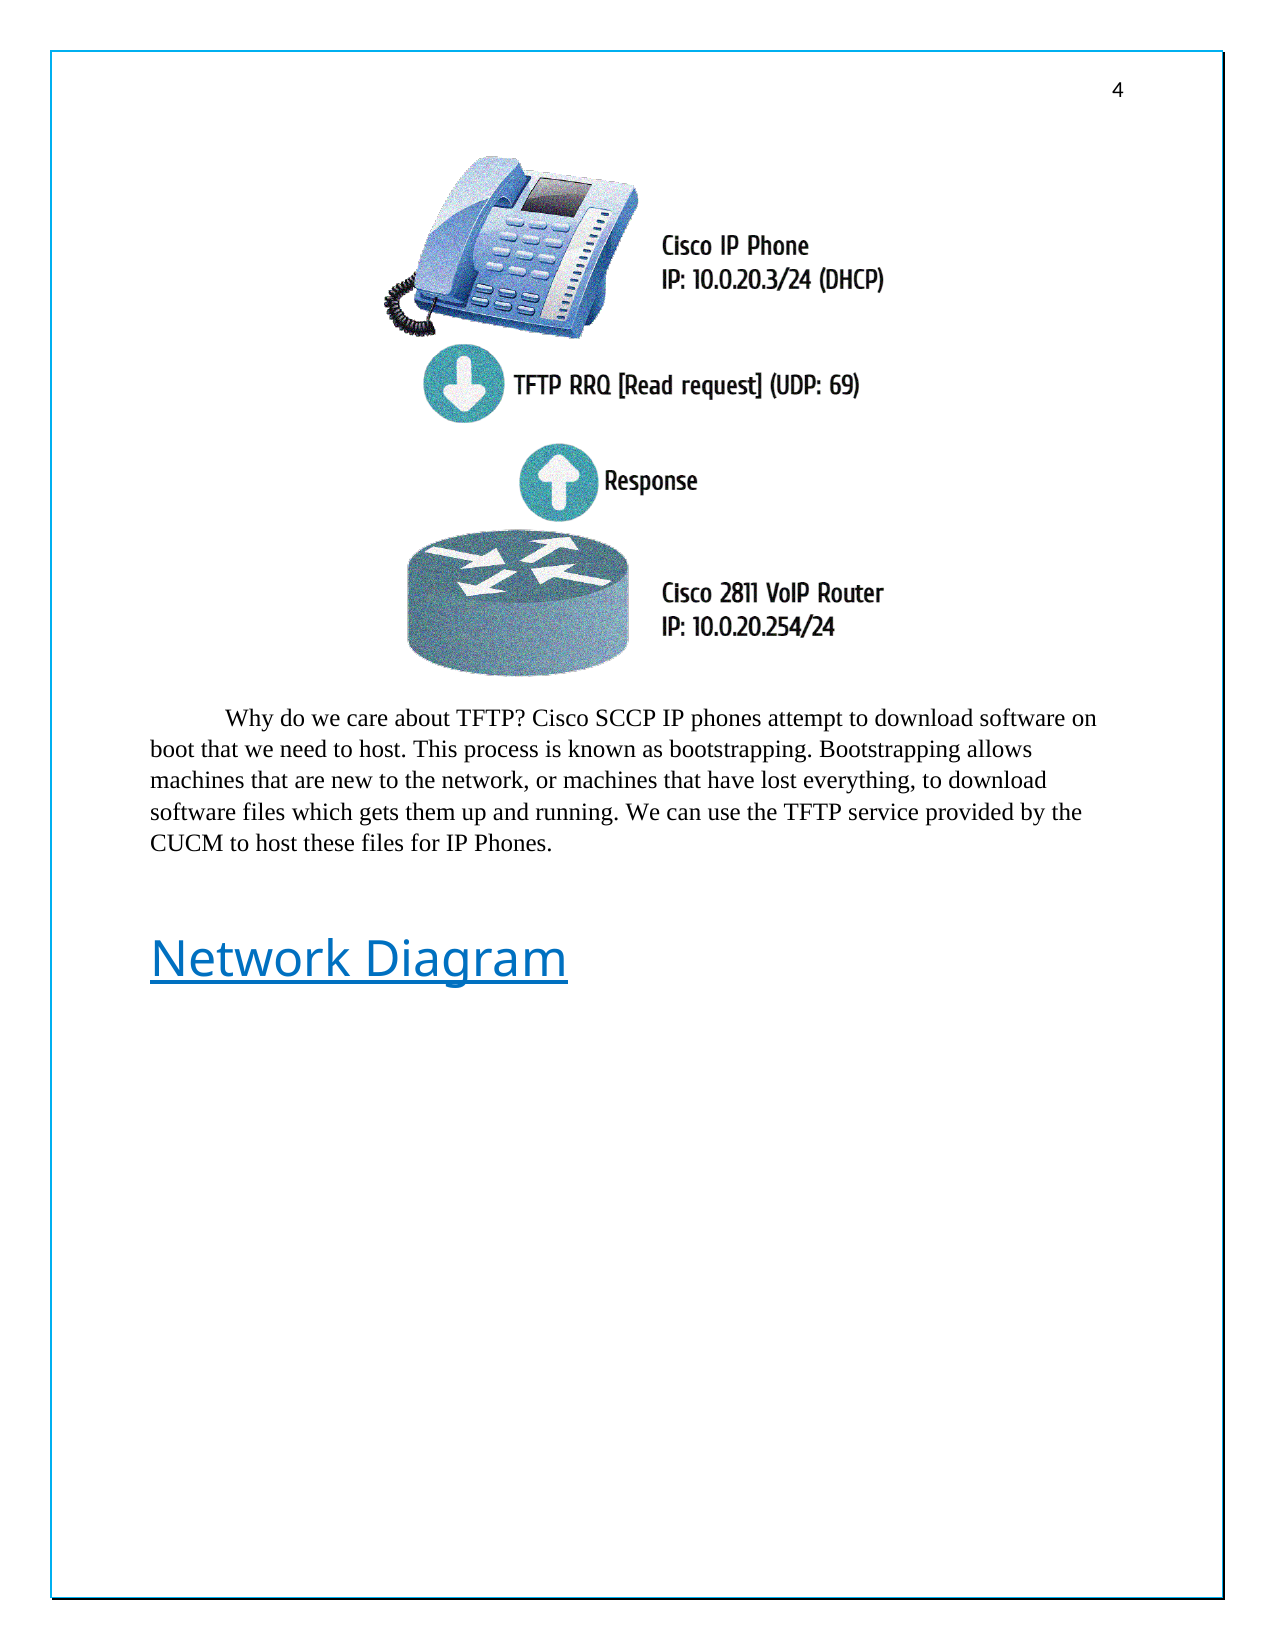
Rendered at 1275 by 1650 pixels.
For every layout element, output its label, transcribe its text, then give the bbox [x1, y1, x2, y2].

text Why do we care about TFTP? Cisco SCCP IP phones attempt to download software on boot that we need to host. This process is known as bootstrapping. Bootstrapping allows machines that are new to the network, or machines that have lost everything, to download software files which gets them up and running. We can use the TFTP service provided by the CUCM to host these files for IP Phones. [150, 703, 1123, 856]
text Network Diagram [150, 923, 1123, 991]
picture [378, 150, 895, 685]
